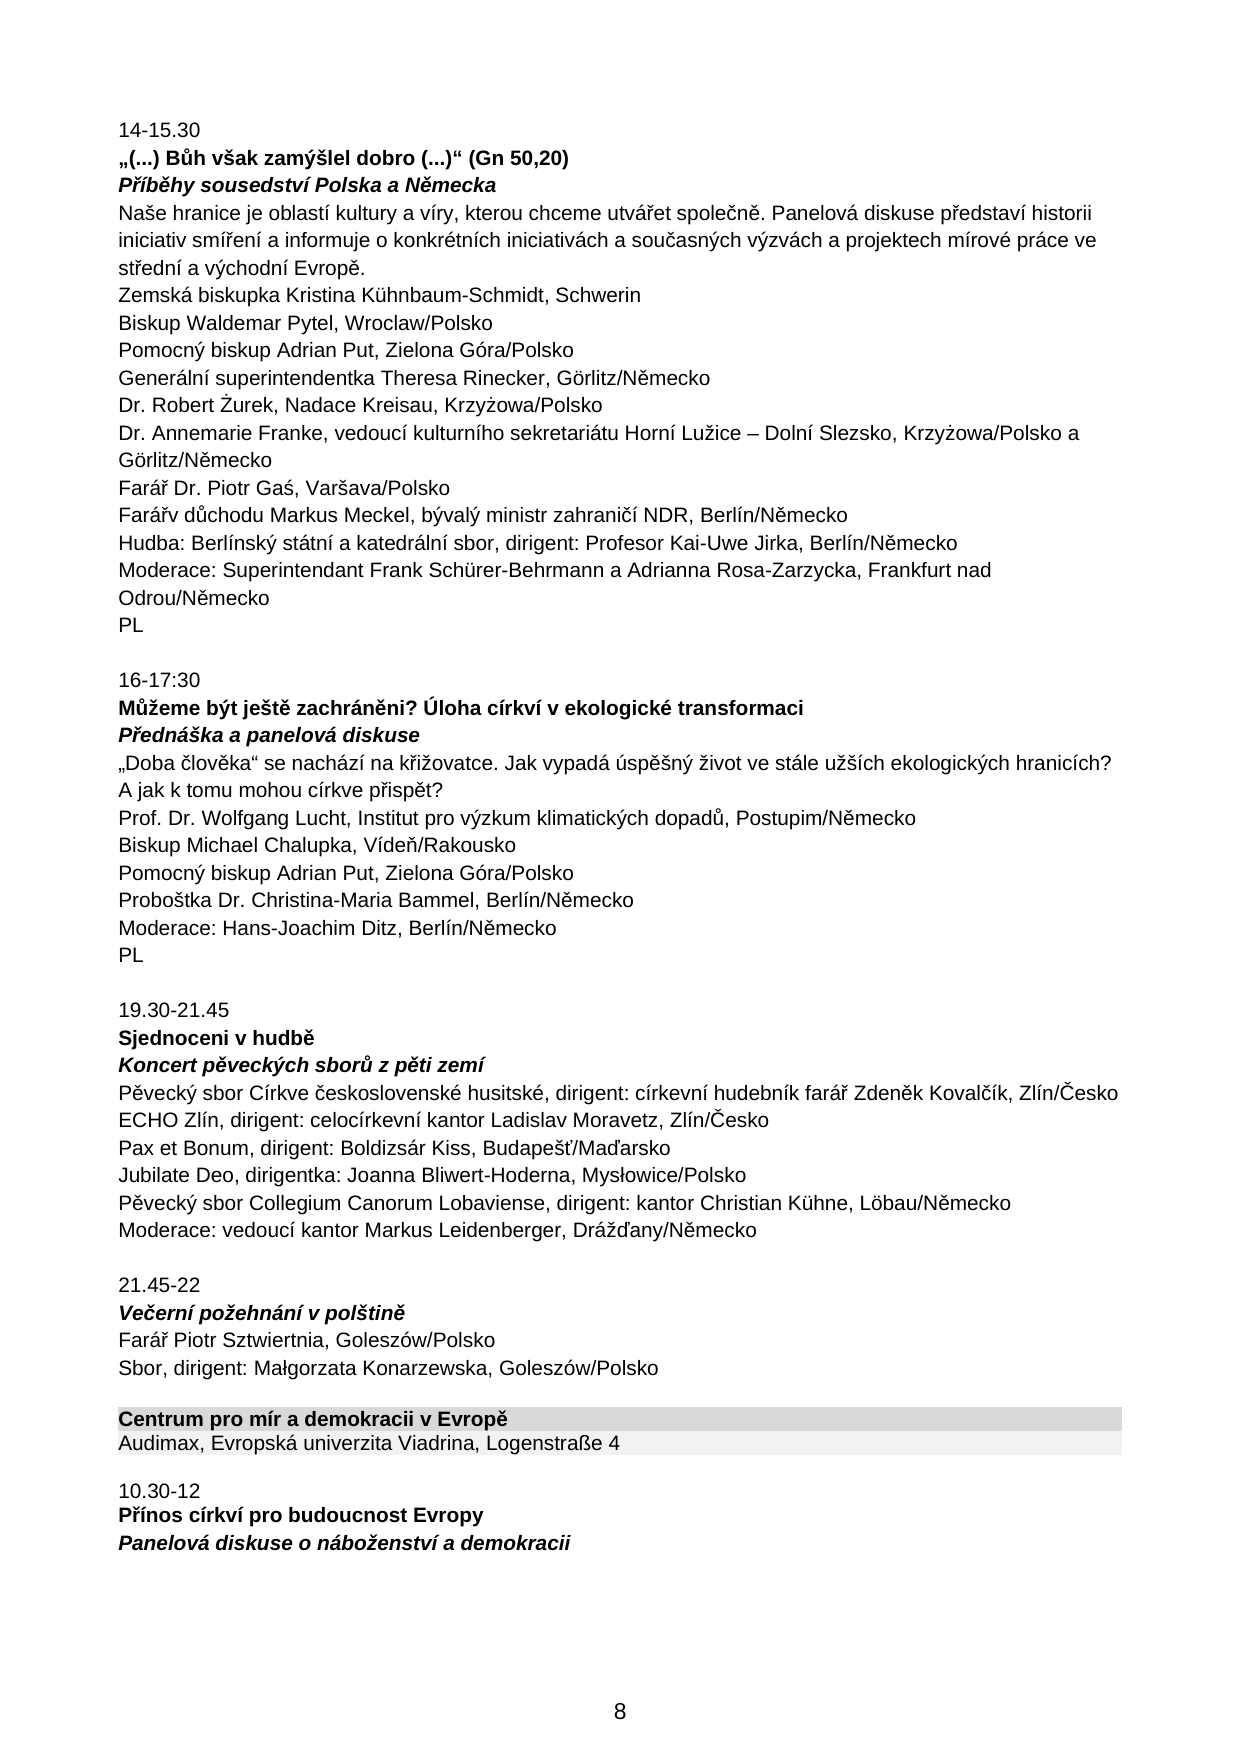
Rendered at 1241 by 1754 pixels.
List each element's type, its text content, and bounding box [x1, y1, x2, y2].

text Dr. Annemarie Franke, vedoucí kulturního sekretariátu Horní Lužice – Dolní Slezsko, Krzyżowa/Polsko a Görlitz/Německo [118, 421, 1122, 472]
text PL [118, 943, 1122, 967]
text ECHO Zlín, dirigent: celocírkevní kantor Ladislav Moravetz, Zlín/Česko [118, 1108, 1122, 1132]
text Sjednoceni v hudbě [118, 1026, 1122, 1049]
text 10.30-12 [118, 1479, 1122, 1503]
text Farářv důchodu Markus Meckel, bývalý ministr zahraničí NDR, Berlín/Německo [118, 503, 1122, 527]
text Pomocný biskup Adrian Put, Zielona Góra/Polsko [118, 338, 1122, 362]
text Můžeme být ještě zachráněni? Úloha církví v ekologické transformaci [118, 696, 1122, 719]
text PL [118, 613, 1122, 637]
text Dr. Robert Żurek, Nadace Kreisau, Krzyżowa/Polsko [118, 393, 1122, 417]
text Panelová diskuse o náboženství a demokracii [118, 1530, 1122, 1554]
text Zemská biskupka Kristina Kühnbaum-Schmidt, Schwerin [118, 283, 1122, 307]
text Farář Dr. Piotr Gaś, Varšava/Polsko [118, 476, 1122, 499]
text Pax et Bonum, dirigent: Boldizsár Kiss, Budapešť/Maďarsko [118, 1136, 1122, 1159]
text Hudba: Berlínský státní a katedrální sbor, dirigent: Profesor Kai-Uwe Jirka, Berlín/Německo [118, 531, 1122, 554]
text Přednáška a panelová diskuse [118, 723, 1122, 747]
text Pěvecký sbor Církve československé husitské, dirigent: církevní hudebník farář Zdeněk Kovalčík, Zlín/Česko [118, 1081, 1122, 1104]
text 19.30-21.45 [118, 998, 1122, 1022]
text Biskup Waldemar Pytel, Wroclaw/Polsko [118, 311, 1122, 334]
text Koncert pěveckých sborů z pěti zemí [118, 1053, 1122, 1077]
text 21.45-22 [118, 1273, 1122, 1297]
text Pomocný biskup Adrian Put, Zielona Góra/Polsko [118, 861, 1122, 884]
text Generální superintendentka Theresa Rinecker, Görlitz/Německo [118, 366, 1122, 389]
text Biskup Michael Chalupka, Vídeň/Rakousko [118, 833, 1122, 857]
text Moderace: Superintendant Frank Schürer-Behrmann a Adrianna Rosa-Zarzycka, Frankfurt nad Odrou/Německo [118, 558, 1122, 609]
text Prof. Dr. Wolfgang Lucht, Institut pro výzkum klimatických dopadů, Postupim/Německo [118, 806, 1122, 829]
text Příběhy sousedství Polska a Německa [118, 173, 1122, 197]
text Farář Piotr Sztwiertnia, Goleszów/Polsko [118, 1328, 1122, 1352]
text Jubilate Deo, dirigentka: Joanna Bliwert-Hoderna, Mysłowice/Polsko [118, 1163, 1122, 1187]
text Proboštka Dr. Christina-Maria Bammel, Berlín/Německo [118, 888, 1122, 912]
text „(...) Bůh však zamýšlel dobro (...)“ (Gn 50,20) [118, 146, 1122, 169]
text Naše hranice je oblastí kultury a víry, kterou chceme utvářet společně. Panelová diskuse představí historii iniciativ smíření a informuje o konkrétních iniciativách a současných výzvách a projektech mírové práce ve střední a východní Evropě. [118, 201, 1122, 279]
text Sbor, dirigent: Małgorzata Konarzewska, Goleszów/Polsko [118, 1356, 1122, 1379]
text „Doba člověka“ se nachází na křižovatce. Jak vypadá úspěšný život ve stále užších ekologických hranicích? A jak k tomu mohou církve přispět? [118, 751, 1122, 802]
text Centrum pro mír a demokracii v Evropě [118, 1407, 1122, 1431]
text Večerní požehnání v polštině [118, 1301, 1122, 1324]
text Přínos církví pro budoucnost Evropy [118, 1503, 1122, 1527]
text Pěvecký sbor Collegium Canorum Lobaviense, dirigent: kantor Christian Kühne, Löbau/Německo [118, 1191, 1122, 1214]
text Moderace: Hans-Joachim Ditz, Berlín/Německo [118, 916, 1122, 939]
text 16-17:30 [118, 668, 1122, 692]
text Moderace: vedoucí kantor Markus Leidenberger, Drážďany/Německo [118, 1218, 1122, 1242]
text 14-15.30 [118, 118, 1122, 142]
text Audimax, Evropská univerzita Viadrina, Logenstraße 4 [118, 1431, 1122, 1455]
